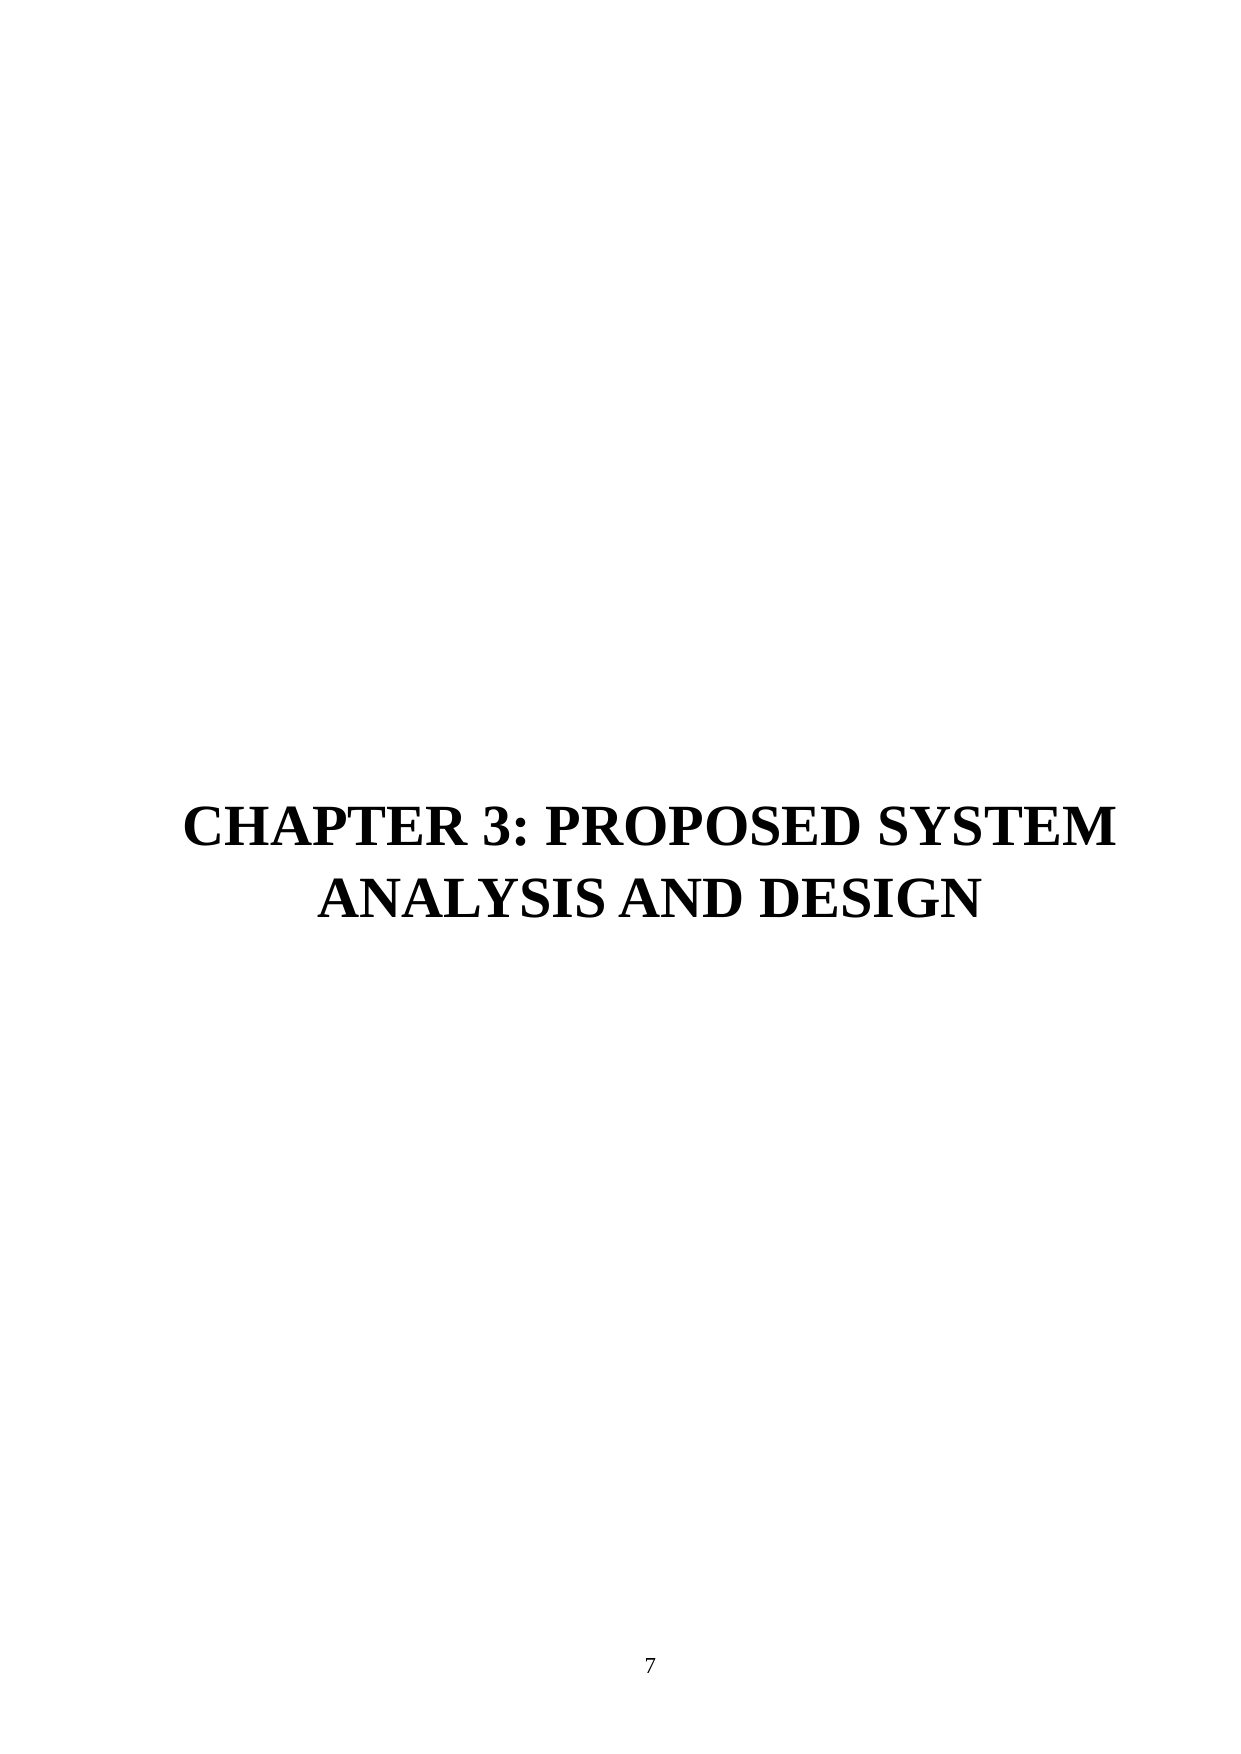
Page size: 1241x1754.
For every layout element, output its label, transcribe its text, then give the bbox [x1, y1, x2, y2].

subtitle CHAPTER 3: PROPOSED SYSTEM ANALYSIS AND DESIGN [180, 791, 1120, 930]
